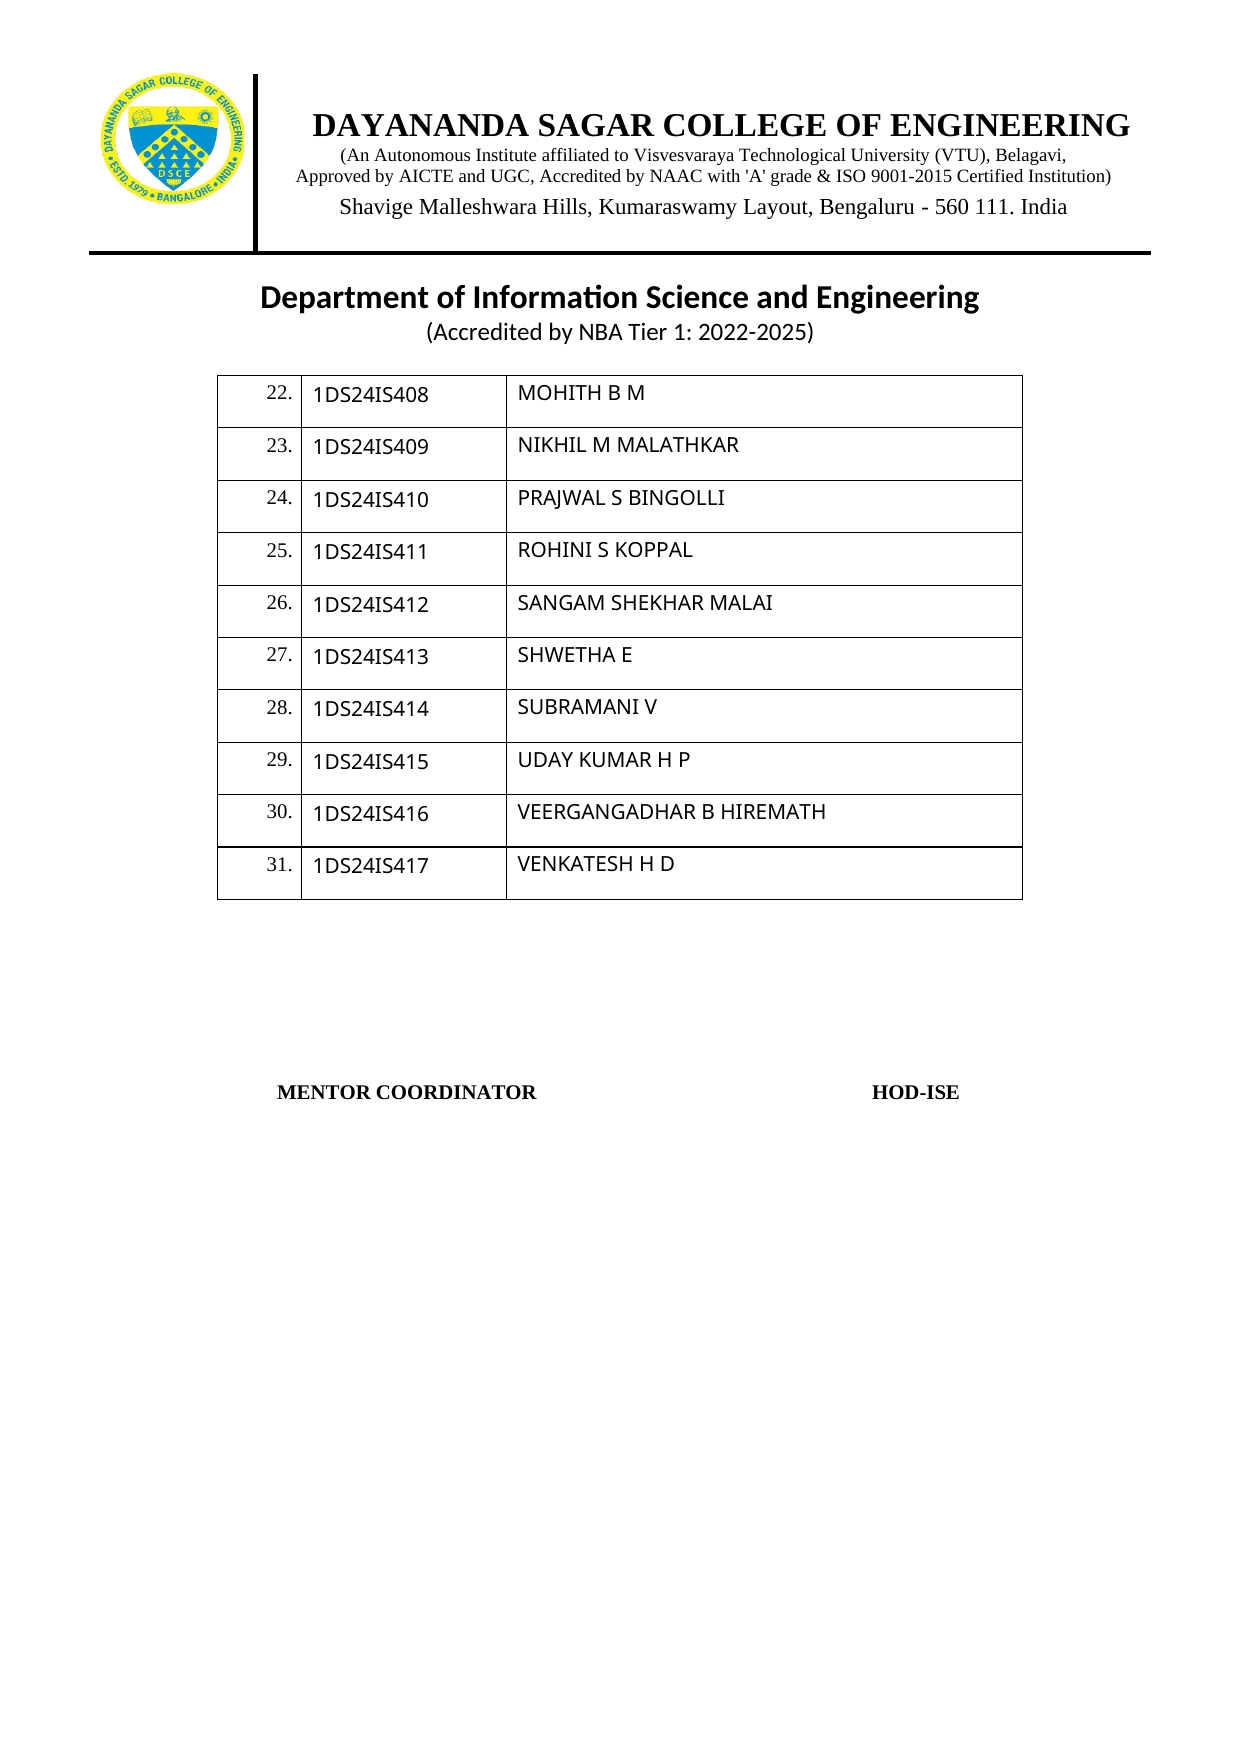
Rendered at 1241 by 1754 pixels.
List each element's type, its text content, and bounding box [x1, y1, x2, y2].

table_cell PRAJWAL S BINGOLLI [507, 481, 1022, 532]
table_cell NIKHIL M MALATHKAR [507, 428, 1022, 480]
table_cell SUBRAMANI V [507, 690, 1022, 742]
table_cell 1DS24IS415 [302, 743, 506, 794]
table_cell [218, 533, 301, 584]
table_cell [218, 638, 301, 689]
table_cell 1DS24IS413 [302, 638, 506, 689]
table_cell 1DS24IS409 [302, 428, 506, 480]
text MENTOR COORDINATOR HOD-ISE [150, 1080, 1090, 1104]
table_cell 1DS24IS412 [302, 586, 506, 637]
table_cell SHWETHA E [507, 638, 1022, 689]
table_cell [218, 428, 301, 480]
table_cell [218, 690, 301, 742]
table_cell MOHITH B M [507, 376, 1022, 427]
table_cell VENKATESH H D [507, 848, 1022, 899]
table_cell [218, 743, 301, 794]
table_cell 1DS24IS410 [302, 481, 506, 532]
table_cell 1DS24IS411 [302, 533, 506, 584]
table_cell 1DS24IS417 [302, 848, 506, 899]
table_cell ROHINI S KOPPAL [507, 533, 1022, 584]
table_cell 1DS24IS414 [302, 690, 506, 742]
table_cell SANGAM SHEKHAR MALAI [507, 586, 1022, 637]
table_cell VEERGANGADHAR B HIREMATH [507, 795, 1022, 846]
table_cell [218, 481, 301, 532]
table_cell [218, 795, 301, 846]
table_cell [218, 848, 301, 899]
table_cell 1DS24IS408 [302, 376, 506, 427]
table_cell UDAY KUMAR H P [507, 743, 1022, 794]
table_cell [218, 586, 301, 637]
table_cell [218, 376, 301, 427]
table_cell 1DS24IS416 [302, 795, 506, 846]
picture [100, 73, 245, 204]
